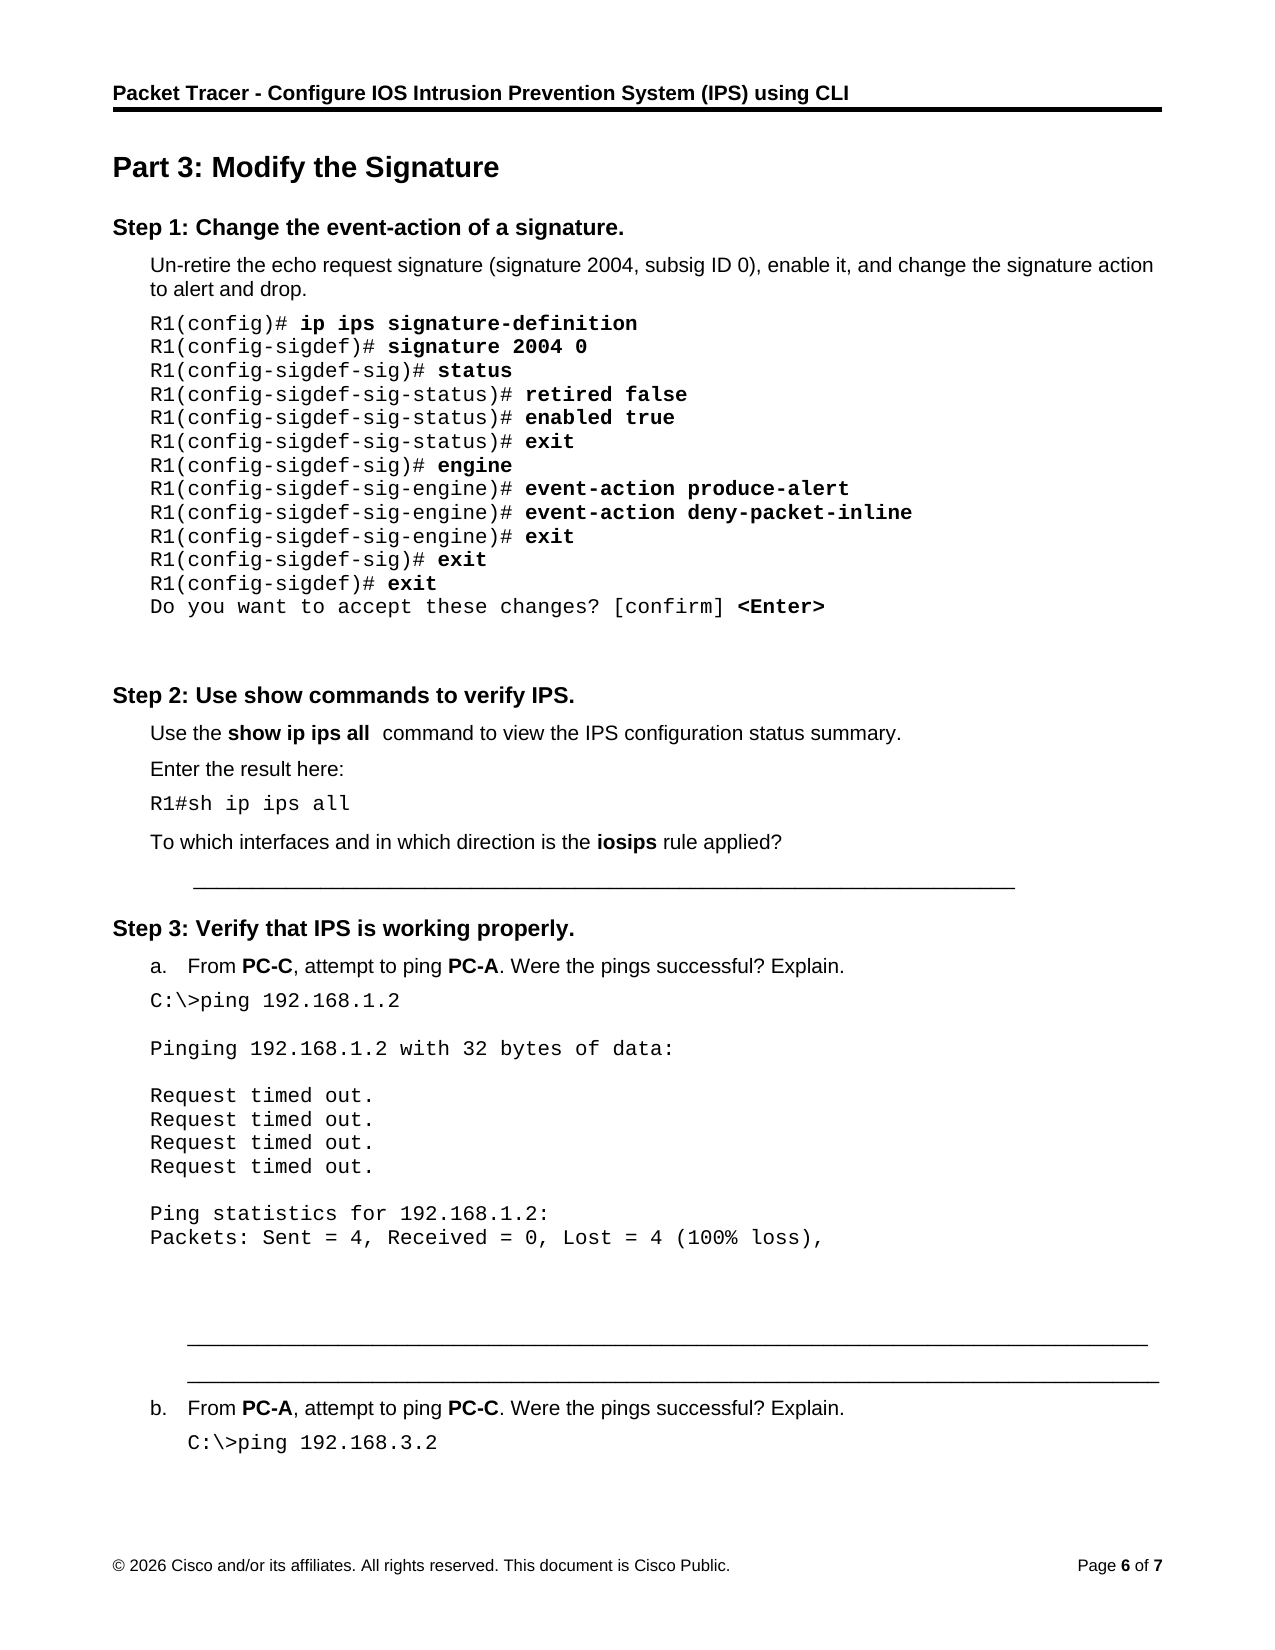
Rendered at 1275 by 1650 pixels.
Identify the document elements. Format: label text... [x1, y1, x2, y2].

text R1(config-sigdef-sig-engine)# event-action deny-packet-inline [150, 502, 1162, 526]
text Change the event-action of a signature. [112, 213, 1162, 240]
text From PC-C, attempt to ping PC-A. Were the pings successful? Explain. [150, 954, 1162, 978]
text R1(config-sigdef)# signature 2004 0 [150, 336, 1162, 360]
text Un-retire the echo request signature (signature 2004, subsig ID 0), enable it, and change the signature action to alert and drop. [150, 252, 1162, 300]
text Verify that IPS is working properly. [112, 915, 1162, 941]
text Request timed out. [150, 1108, 1162, 1132]
text R1(config)# ip ips signature-definition [150, 313, 1162, 336]
text R1(config-sigdef-sig-engine)# exit [150, 526, 1162, 549]
text Use the show ip ips all command to view the IPS configuration status summary. [150, 721, 1162, 744]
text R1#sh ip ips all [150, 793, 1162, 817]
text R1(config-sigdef-sig)# status [150, 360, 1162, 384]
text R1(config-sigdef-sig)# exit [150, 549, 1162, 573]
text From PC-A, attempt to ping PC-C. Were the pings successful? Explain. [150, 1396, 1162, 1420]
text Do you want to accept these changes? [confirm] <Enter> [150, 597, 1162, 620]
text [187, 1359, 1162, 1383]
text To which interfaces and in which direction is the iosips rule applied? [150, 829, 1162, 853]
text Request timed out. [150, 1085, 1162, 1108]
text R1(config-sigdef-sig)# engine [150, 455, 1162, 478]
text C:\>ping 192.168.3.2 [187, 1432, 1162, 1456]
text R1(config-sigdef-sig-status)# enabled true [150, 407, 1162, 431]
text R1(config-sigdef-sig-engine)# event-action produce-alert [150, 478, 1162, 502]
text Request timed out. [150, 1132, 1162, 1156]
text Request timed out. [150, 1156, 1162, 1179]
text R1(config-sigdef)# exit [150, 573, 1162, 597]
text C:\>ping 192.168.1.2 [150, 990, 1162, 1014]
text Use show commands to verify IPS. [112, 682, 1162, 708]
text R1(config-sigdef-sig-status)# exit [150, 431, 1162, 455]
text Ping statistics for 192.168.1.2: [150, 1203, 1162, 1227]
text R1(config-sigdef-sig-status)# retired false [150, 384, 1162, 407]
text Modify the Signature [112, 150, 1162, 183]
text ___________________________________________________________________________________ [187, 1323, 1162, 1347]
text Packets: Sent = 4, Received = 0, Lost = 4 (100% loss), [150, 1227, 1162, 1250]
text Pinging 192.168.1.2 with 32 bytes of data: [150, 1038, 1162, 1061]
text _______________________________________________________________________ [187, 866, 1162, 890]
text Enter the result here: [150, 757, 1162, 781]
